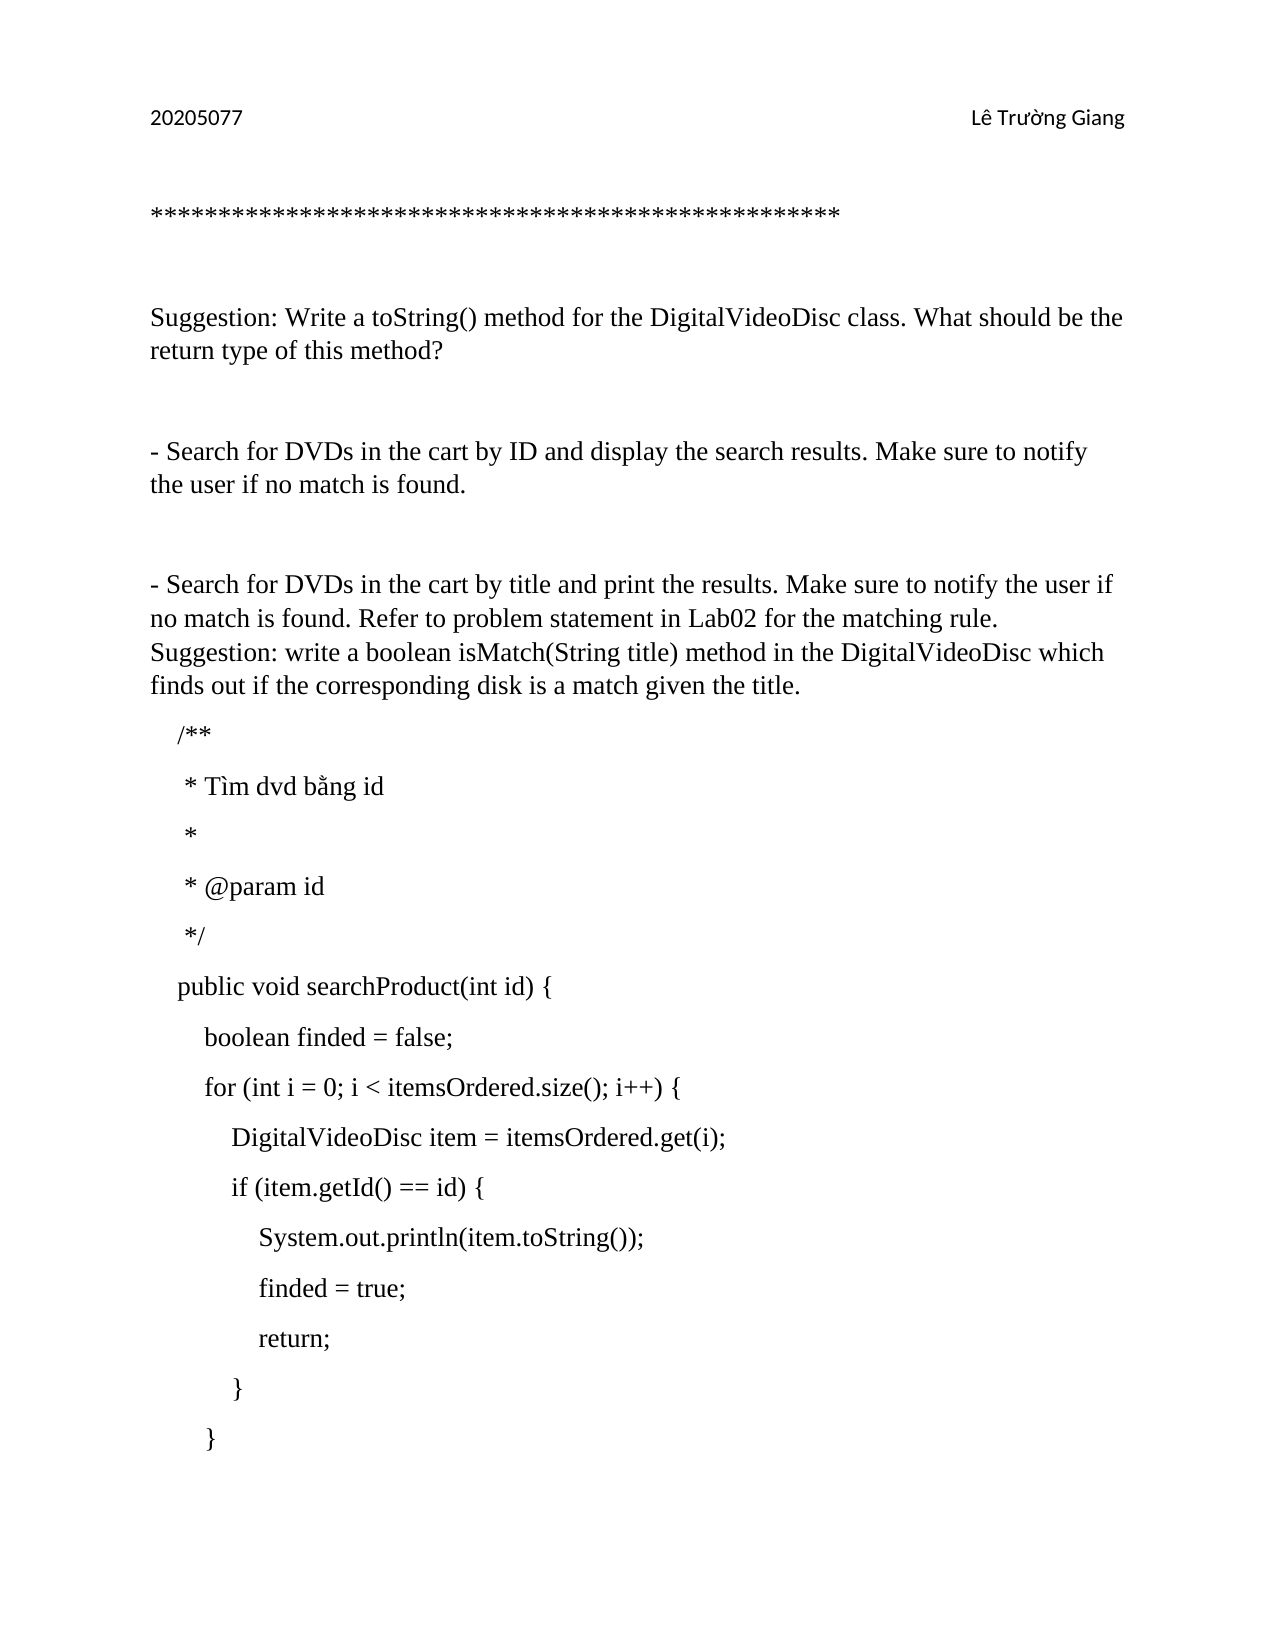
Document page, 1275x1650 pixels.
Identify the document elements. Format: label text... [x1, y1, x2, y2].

text finded = true; [150, 1272, 1125, 1303]
text *************************************************** [150, 200, 1125, 231]
text * Tìm dvd bằng id [150, 769, 1125, 801]
text * [150, 820, 1125, 851]
text return; [150, 1322, 1125, 1353]
text - Search for DVDs in the cart by ID and display the search results. Make sure to notify the user if no match is found. [150, 434, 1125, 499]
text DigitalVideoDisc item = itemsOrdered.get(i); [150, 1121, 1125, 1152]
text */ [150, 920, 1125, 951]
text Suggestion: Write a toString() method for the DigitalVideoDisc class. What should be the return type of this method? [150, 301, 1125, 365]
text * @param id [150, 870, 1125, 901]
text - Search for DVDs in the cart by title and print the results. Make sure to notify the user if no match is found. Refer to problem statement in Lab02 for the matching rule. Suggestion: write a boolean isMatch(String title) method in the DigitalVideoDisc which finds out if the corresponding disk is a match given the title. [150, 568, 1125, 700]
text boolean finded = false; [150, 1021, 1125, 1052]
text } [150, 1422, 1125, 1453]
text if (item.getId() == id) { [150, 1171, 1125, 1202]
text public void searchProduct(int id) { [150, 970, 1125, 1002]
text for (int i = 0; i < itemsOrdered.size(); i++) { [150, 1071, 1125, 1102]
text /** [150, 719, 1125, 751]
text System.out.println(item.toString()); [150, 1221, 1125, 1253]
text } [150, 1372, 1125, 1403]
